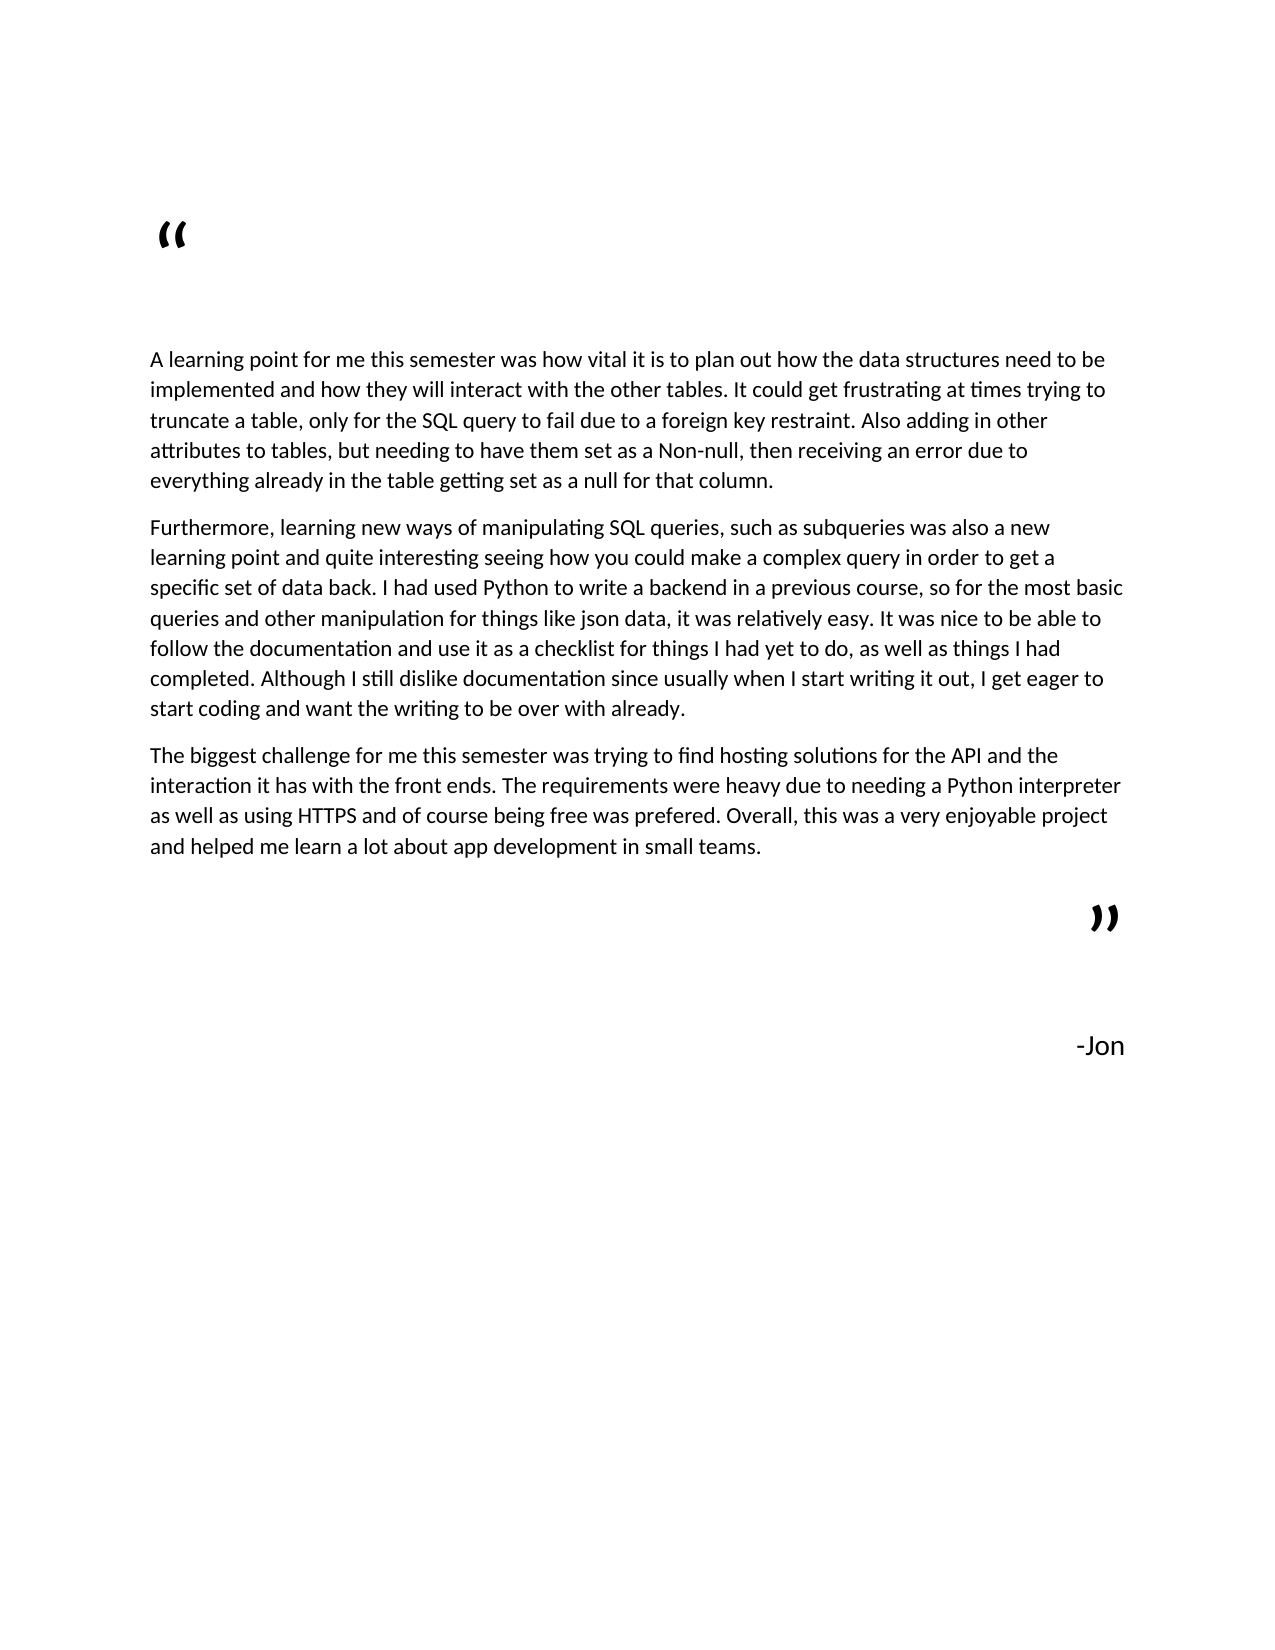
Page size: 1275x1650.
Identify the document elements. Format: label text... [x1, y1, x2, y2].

text “ [150, 197, 1125, 319]
text ” [150, 879, 1125, 1001]
text The biggest challenge for me this semester was trying to find hosting solutions for the API and the interaction it has with the front ends. The requirements were heavy due to needing a Python interpreter as well as using HTTPS and of course being free was prefered. Overall, this was a very enjoyable project and helped me learn a lot about app development in small teams. [150, 741, 1125, 860]
text A learning point for me this semester was how vital it is to plan out how the data structures need to be implemented and how they will interact with the other tables. It could get frustrating at times trying to truncate a table, only for the SQL query to fail due to a foreign key restraint. Also adding in other attributes to tables, but needing to have them set as a Non-null, then receiving an error due to everything already in the table getting set as a null for that column. [150, 345, 1125, 494]
text -Jon [150, 1027, 1125, 1063]
text Furthermore, learning new ways of manipulating SQL queries, such as subqueries was also a new learning point and quite interesting seeing how you could make a complex query in order to get a specific set of data back. I had used Python to write a backend in a previous course, so for the most basic queries and other manipulation for things like json data, it was relatively easy. It was nice to be able to follow the documentation and use it as a checklist for things I had yet to do, as well as things I had completed. Although I still dislike documentation since usually when I start writing it out, I get eager to start coding and want the writing to be over with already. [150, 513, 1125, 722]
